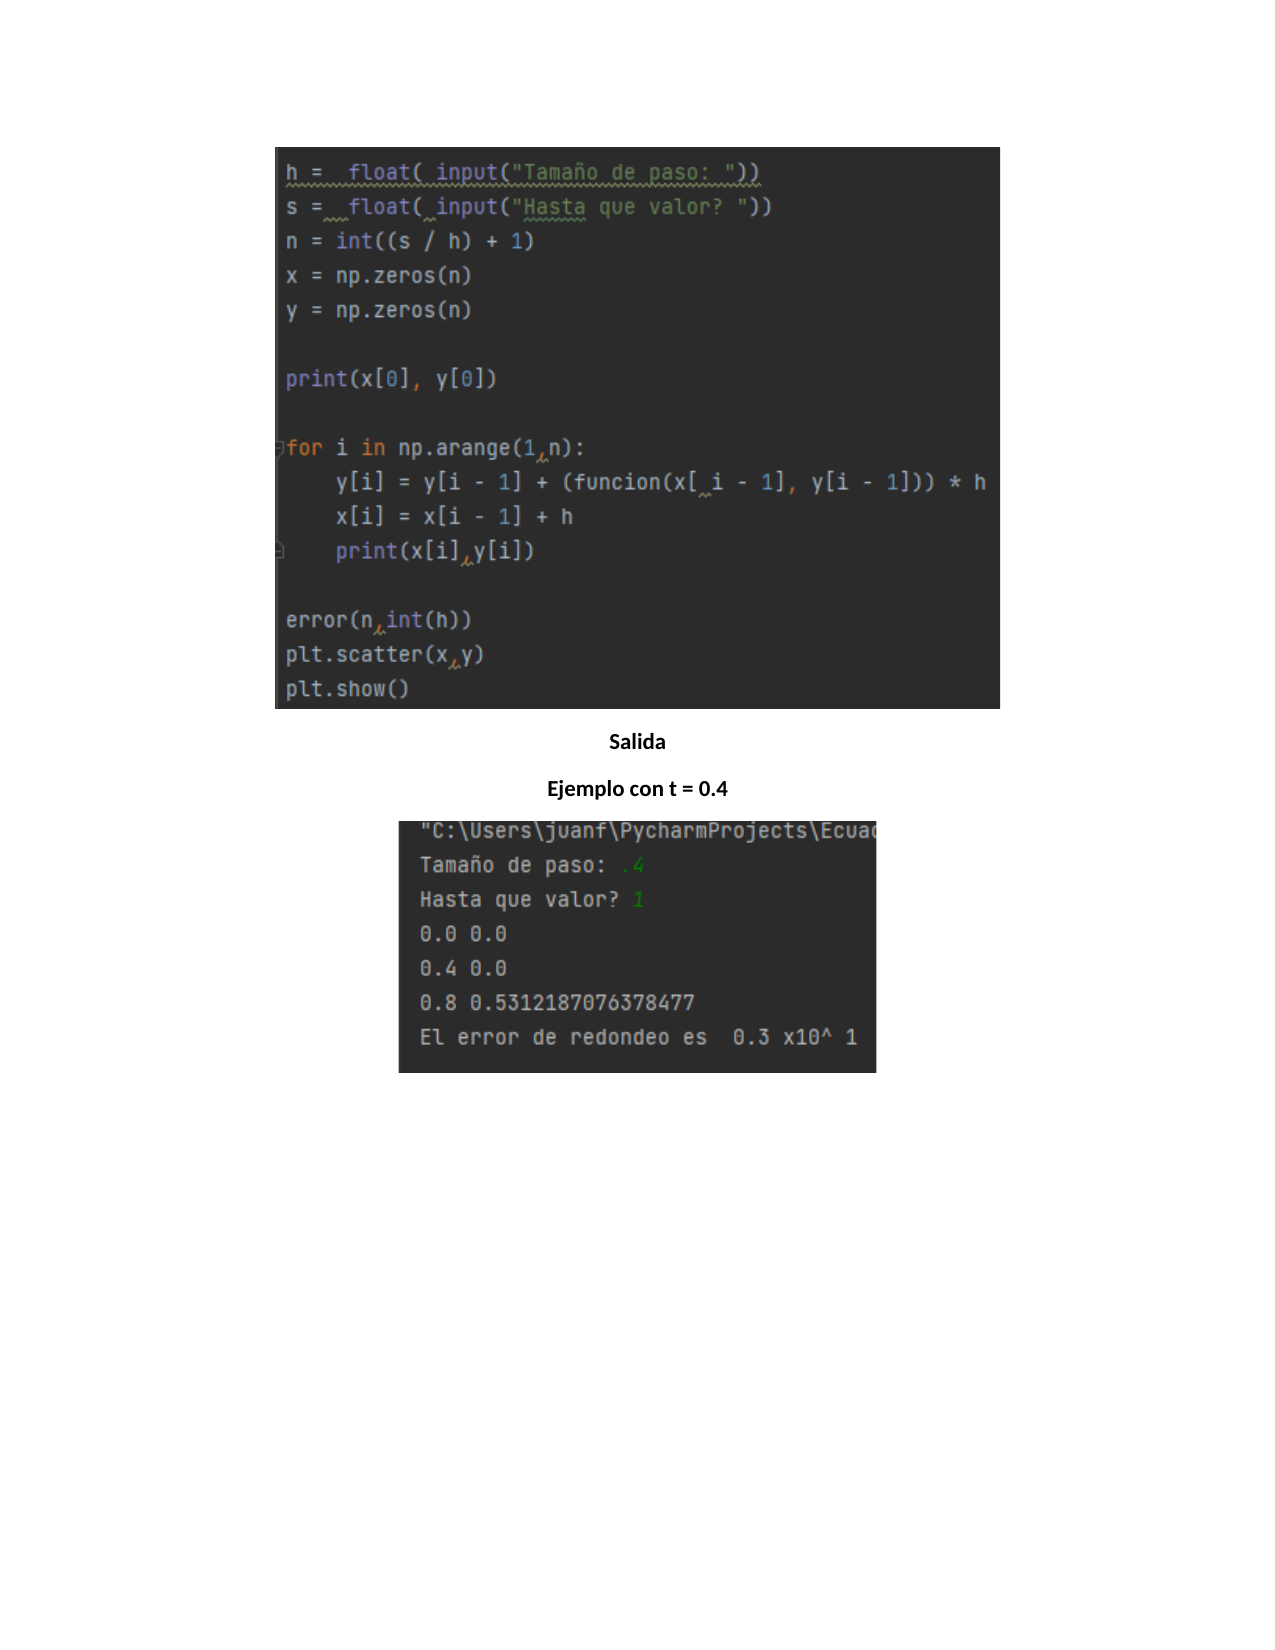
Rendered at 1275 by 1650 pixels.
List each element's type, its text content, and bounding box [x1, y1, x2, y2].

text Ejemplo con t = 0.4 [177, 774, 1098, 802]
text Salida [177, 727, 1098, 755]
picture [275, 147, 1001, 709]
